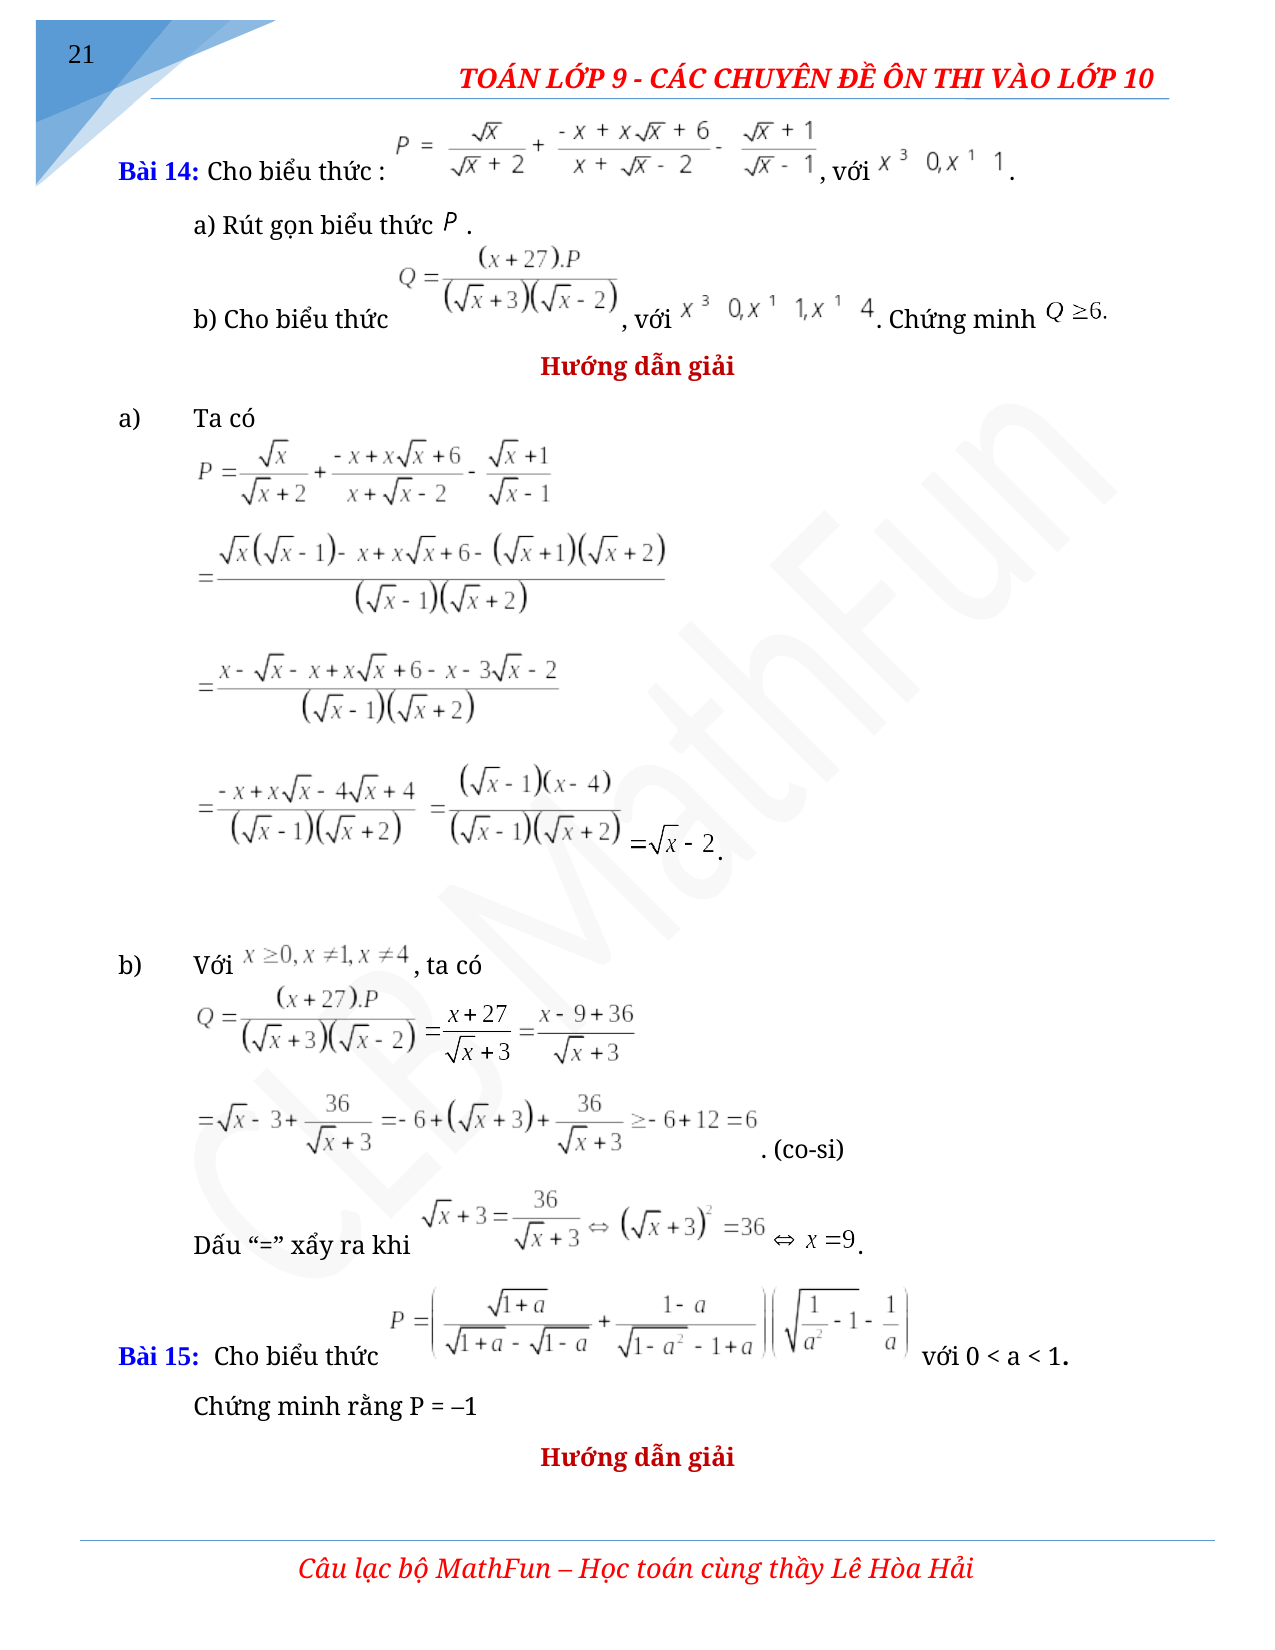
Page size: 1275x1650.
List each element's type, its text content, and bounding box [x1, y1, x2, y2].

text . [156, 759, 1157, 868]
list Hướng dẫn giải [118, 1440, 1157, 1474]
text Bài 14: Cho biểu thức : , với . [118, 118, 1157, 188]
picture [35, 20, 278, 188]
text Dấu “=” xẩy ra khi . [156, 1185, 1157, 1262]
text Bài 15: Cho biểu thức với 0 < a < 1. [118, 1281, 1157, 1372]
text Chứng minh rằng P = –1 [118, 1389, 1157, 1423]
text a) Rút gọn biểu thức . [118, 207, 1157, 241]
text a) Ta có [118, 400, 1157, 434]
list Hướng dẫn giải [118, 349, 1157, 383]
text . (co-si) [156, 1088, 1157, 1165]
text b) Cho biểu thức , với . Chứng minh [118, 241, 1157, 336]
text b) Với , ta có [118, 940, 1157, 981]
